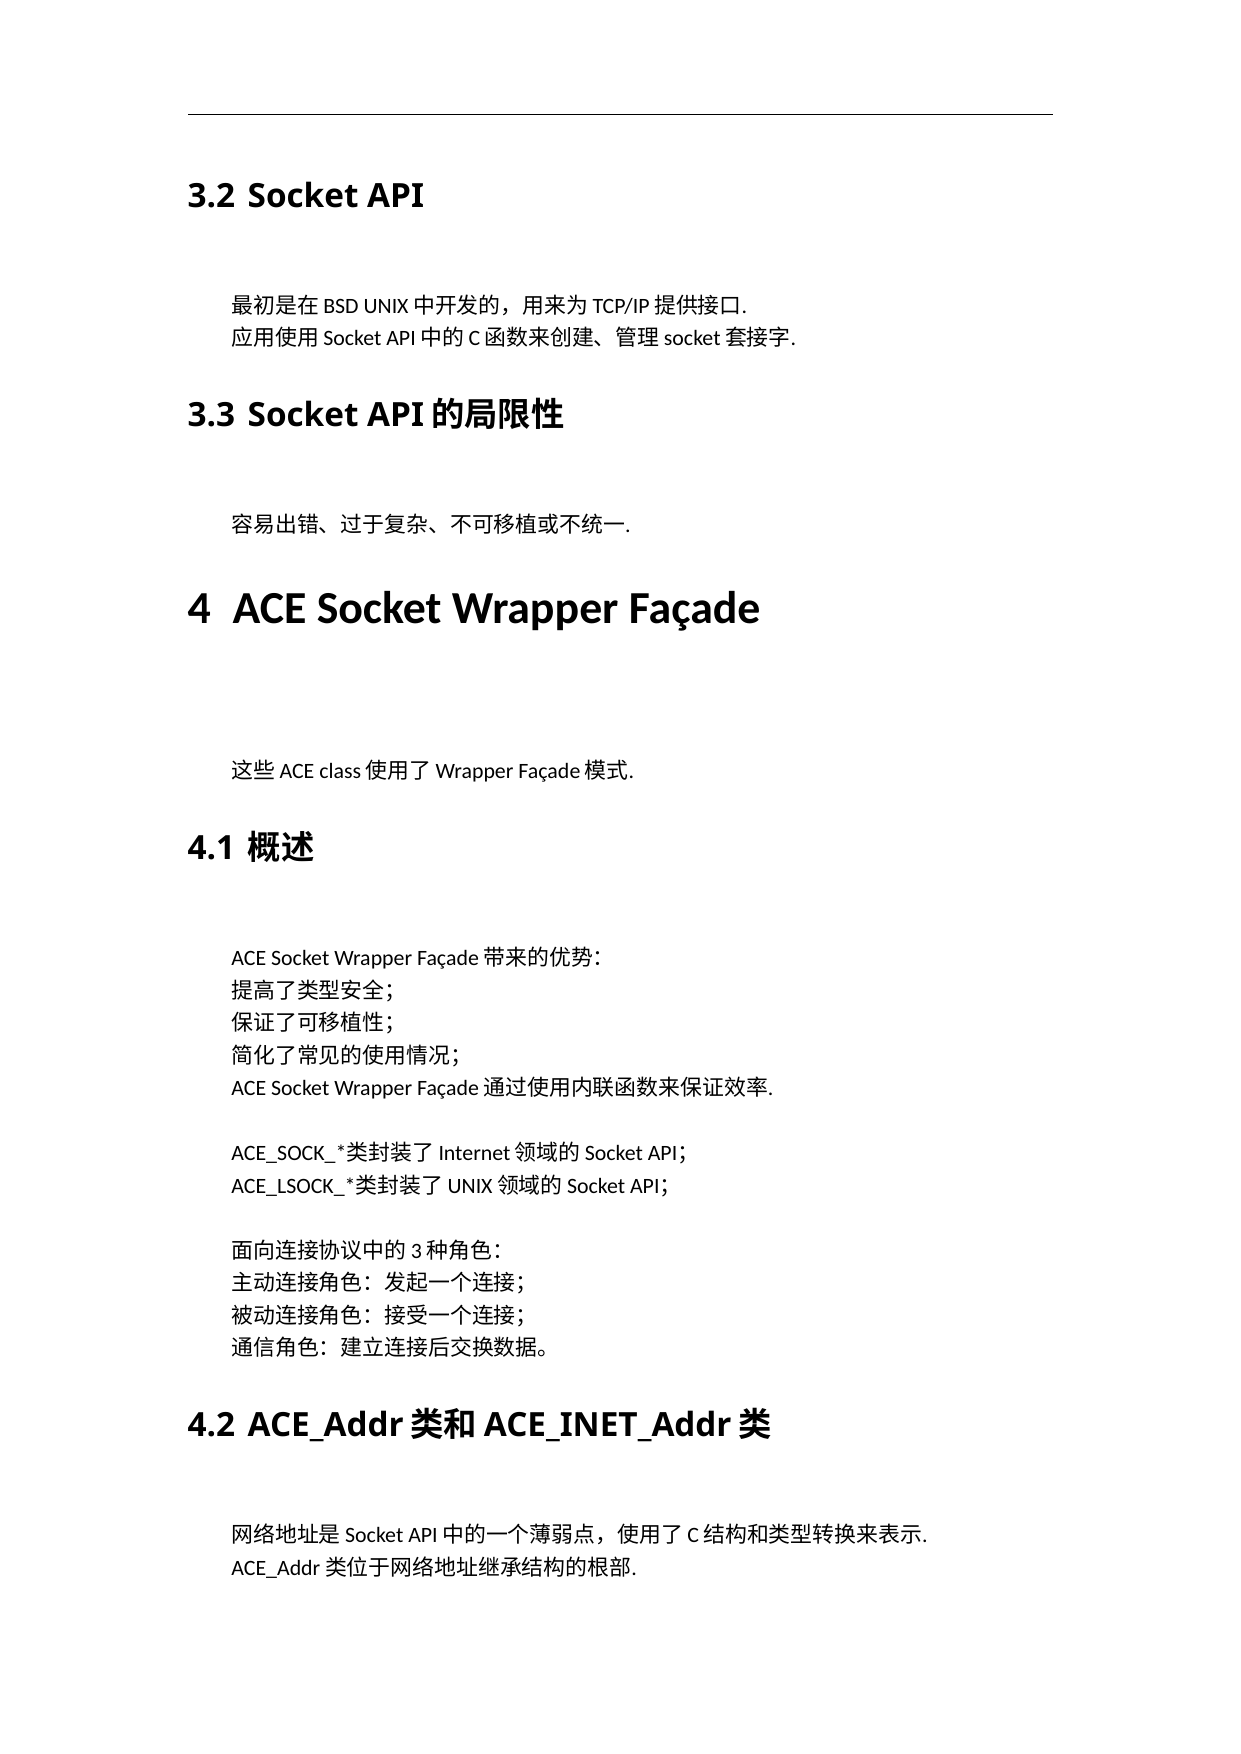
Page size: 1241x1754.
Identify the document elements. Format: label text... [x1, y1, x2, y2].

text ACE_LSOCK_*类封装了UNIX领域的Socket API； [231, 1167, 1053, 1200]
text 提高了类型安全； [231, 972, 1053, 1005]
subtitle Socket API的局限性 [187, 379, 1053, 444]
text 主动连接角色：发起一个连接； [231, 1265, 1053, 1297]
subtitle 概述 [187, 812, 1053, 877]
text 这些ACE class使用了Wrapper Façade模式. [231, 753, 1053, 785]
subtitle ACE_Addr类和ACE_INET_Addr类 [187, 1389, 1053, 1454]
text 应用使用Socket API中的C函数来创建、管理socket套接字. [231, 320, 1053, 352]
subtitle Socket API [187, 162, 1053, 227]
text ACE_SOCK_*类封装了Internet领域的Socket API； [231, 1135, 1053, 1167]
text 容易出错、过于复杂、不可移植或不统一. [231, 507, 1053, 539]
text ACE Socket Wrapper Façade通过使用内联函数来保证效率. [231, 1070, 1053, 1102]
subtitle ACE Socket Wrapper Façade [187, 574, 1053, 639]
text 面向连接协议中的3种角色： [231, 1232, 1053, 1265]
text ACE_Addr类位于网络地址继承结构的根部. [231, 1549, 1053, 1582]
text 简化了常见的使用情况； [231, 1037, 1053, 1070]
text 被动连接角色：接受一个连接； [231, 1297, 1053, 1330]
text 最初是在BSD UNIX中开发的，用来为TCP/IP提供接口. [231, 287, 1053, 320]
text 通信角色：建立连接后交换数据。 [231, 1330, 1053, 1362]
text ACE Socket Wrapper Façade带来的优势： [231, 940, 1053, 972]
text 保证了可移植性； [231, 1005, 1053, 1037]
text 网络地址是Socket API中的一个薄弱点，使用了C结构和类型转换来表示. [231, 1517, 1053, 1549]
